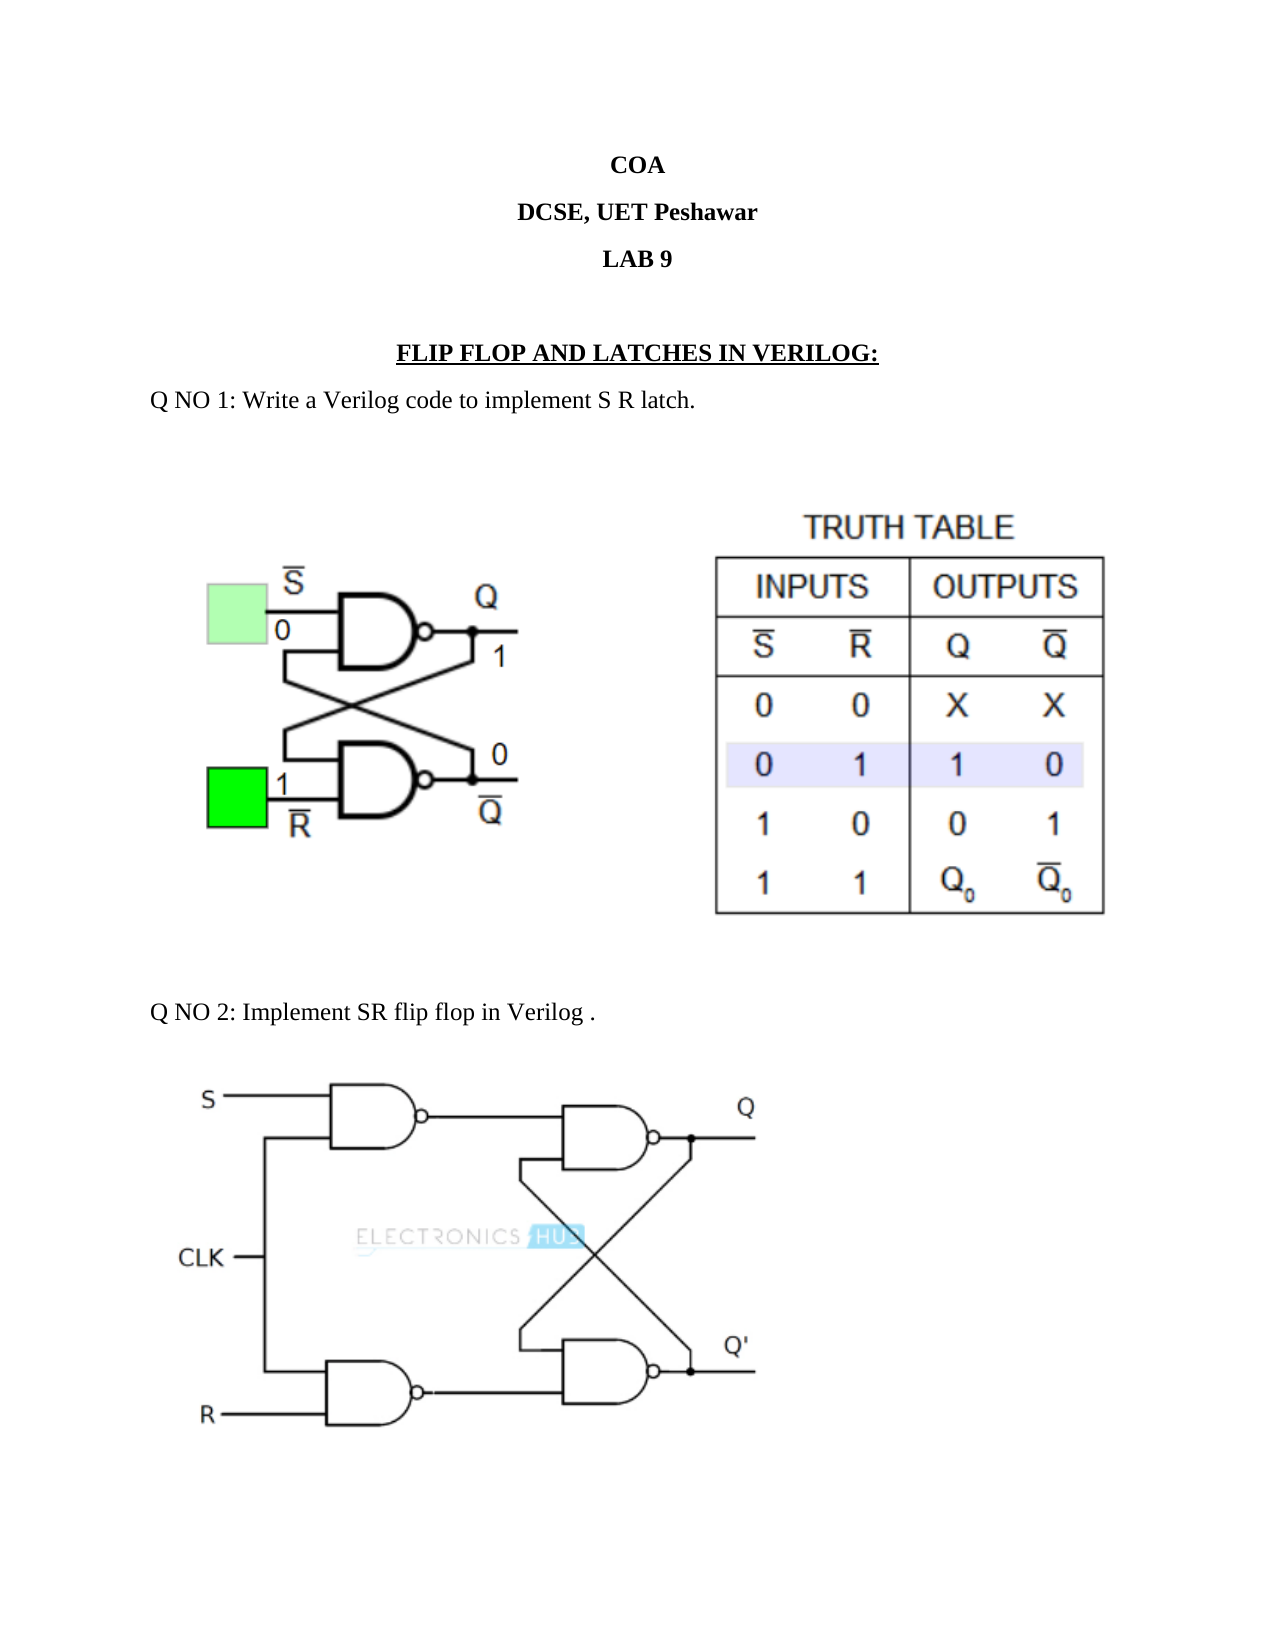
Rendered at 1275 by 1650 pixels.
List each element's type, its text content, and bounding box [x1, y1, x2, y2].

text COA [150, 150, 1125, 179]
text LAB 9 [150, 244, 1125, 273]
text Q NO 2: Implement SR flip flop in Verilog . [150, 997, 1125, 1026]
picture [150, 1044, 876, 1457]
text Q NO 1: Write a Verilog code to implement S R latch. [150, 385, 1125, 414]
text FLIP FLOP AND LATCHES IN VERILOG: [150, 338, 1125, 367]
picture [150, 432, 1125, 932]
text DCSE, UET Peshawar [150, 197, 1125, 226]
